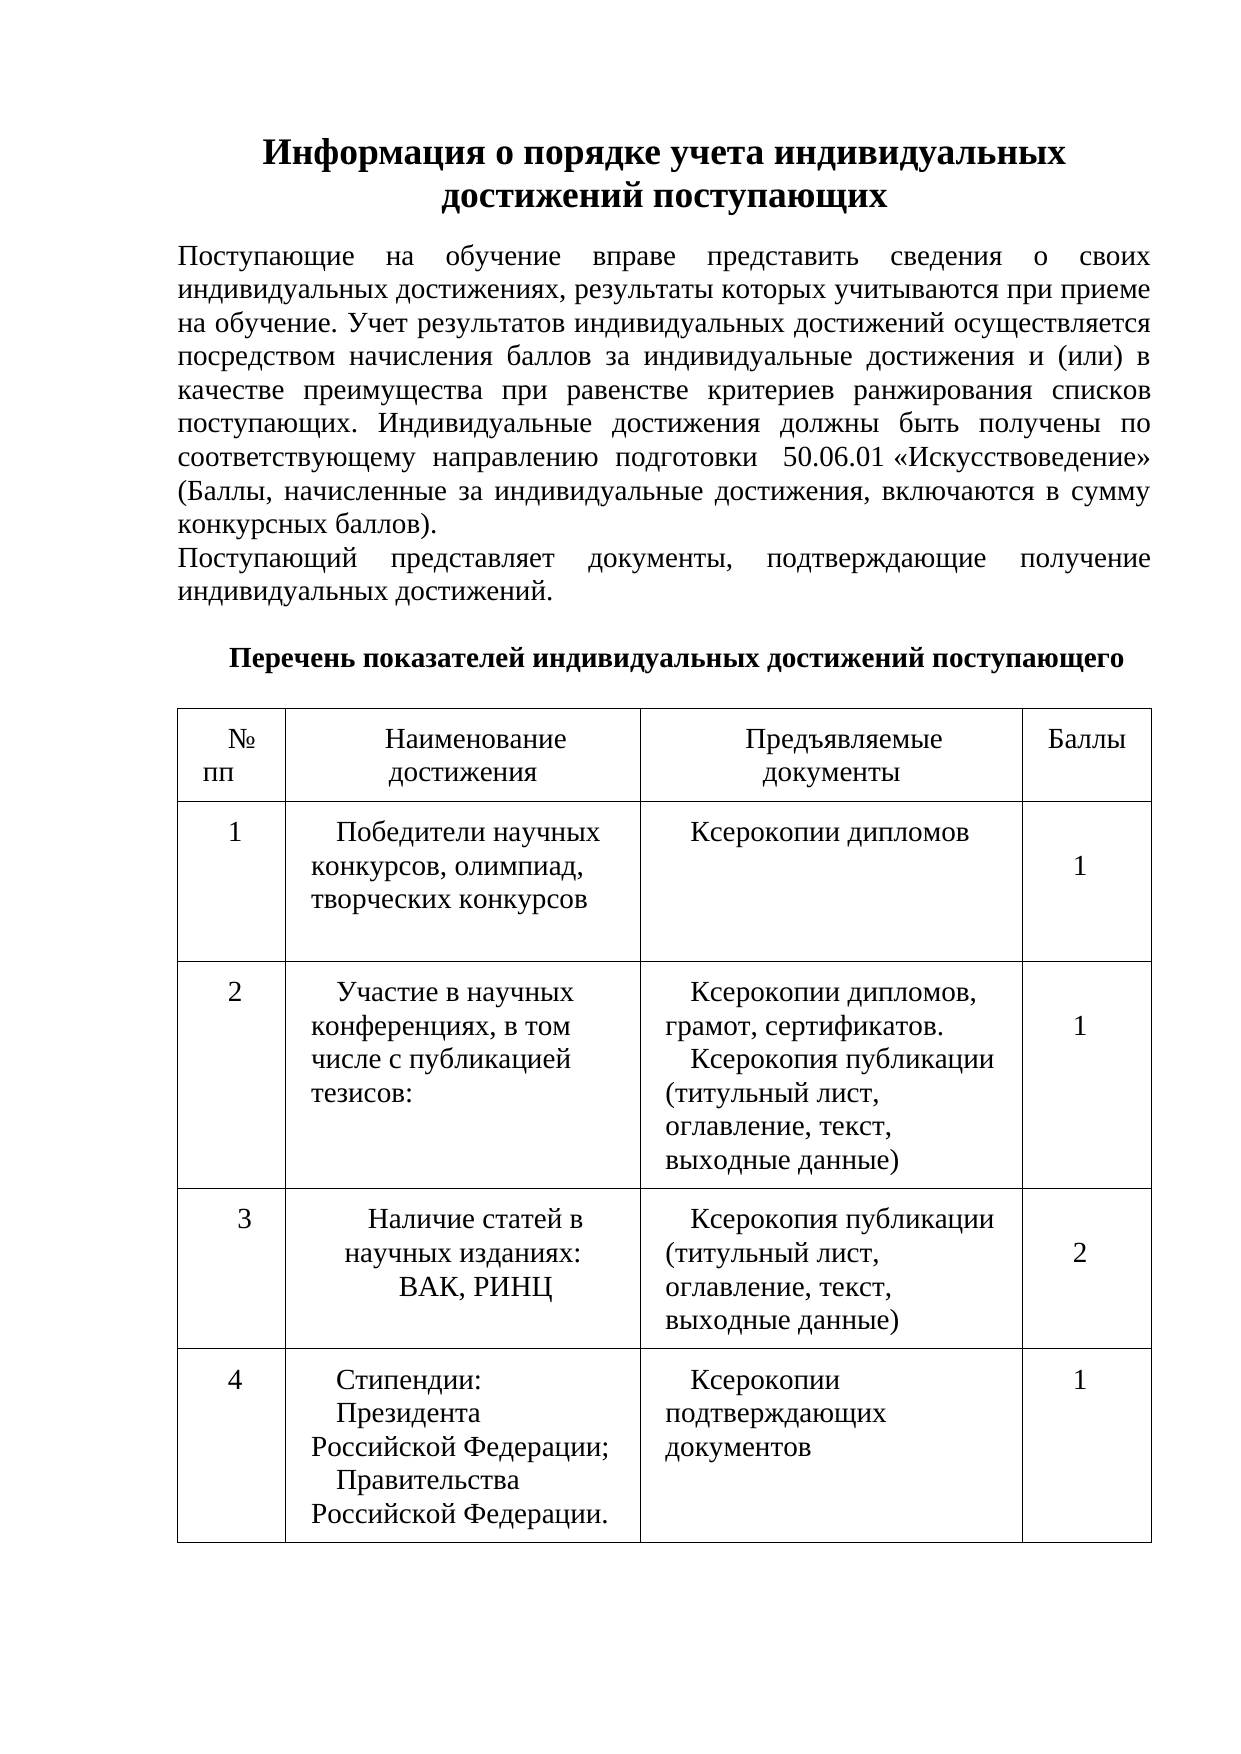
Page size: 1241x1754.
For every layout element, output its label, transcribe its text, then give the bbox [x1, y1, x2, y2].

text Перечень показателей индивидуальных достижений поступающего [177, 640, 1152, 674]
table_cell Наличие статей в научных изданиях: ВАК, РИНЦ [286, 1189, 640, 1348]
table_cell Ксерокопии подтверждающих документов [641, 1349, 1022, 1542]
table_cell Ксерокопия публикации (титульный лист, оглавление, текст, выходные данные) [641, 1189, 1022, 1348]
table_cell 3 [178, 1189, 285, 1348]
table_cell 1 [1023, 802, 1151, 961]
table_cell Участие в научных конференциях, в том числе с публикацией тезисов: [286, 962, 640, 1188]
table_cell 4 [178, 1349, 285, 1542]
table_header Наименование достижения [286, 709, 640, 801]
table_cell Ксерокопии дипломов [641, 802, 1022, 961]
table_cell 1 [1023, 1349, 1151, 1542]
table_cell Победители научных конкурсов, олимпиад, творческих конкурсов [286, 802, 640, 961]
table_header Предъявляемые документы [641, 709, 1022, 801]
table_cell Стипендии: Президента Российской Федерации; Правительства Российской Федерации. [286, 1349, 640, 1542]
table_cell 1 [1023, 962, 1151, 1188]
table_cell 1 [178, 802, 285, 961]
text Информация о порядке учета индивидуальных достижений поступающих [177, 129, 1152, 216]
table_cell 2 [178, 962, 285, 1188]
table_header Баллы [1023, 709, 1151, 801]
table_cell Ксерокопии дипломов, грамот, сертификатов. Ксерокопия публикации (титульный лист, оглавление, текст, выходные данные) [641, 962, 1022, 1188]
text Поступающие на обучение вправе представить сведения о своих индивидуальных достижениях, результаты которых учитываются при приеме на обучение. Учет результатов индивидуальных достижений осуществляется посредством начисления баллов за индивидуальные достижения и (или) в качестве преимущества при равенстве критериев ранжирования списков поступающих. Индивидуальные достижения должны быть получены по соответствующему направлению подготовки 50.06.01 «Искусствоведение» (Баллы, начисленные за индивидуальные достижения, включаются в сумму конкурсных баллов). [177, 238, 1152, 540]
table_cell 2 [1023, 1189, 1151, 1348]
text Поступающий представляет документы, подтверждающие получение индивидуальных достижений. [177, 540, 1152, 607]
table_header № пп [178, 709, 285, 801]
